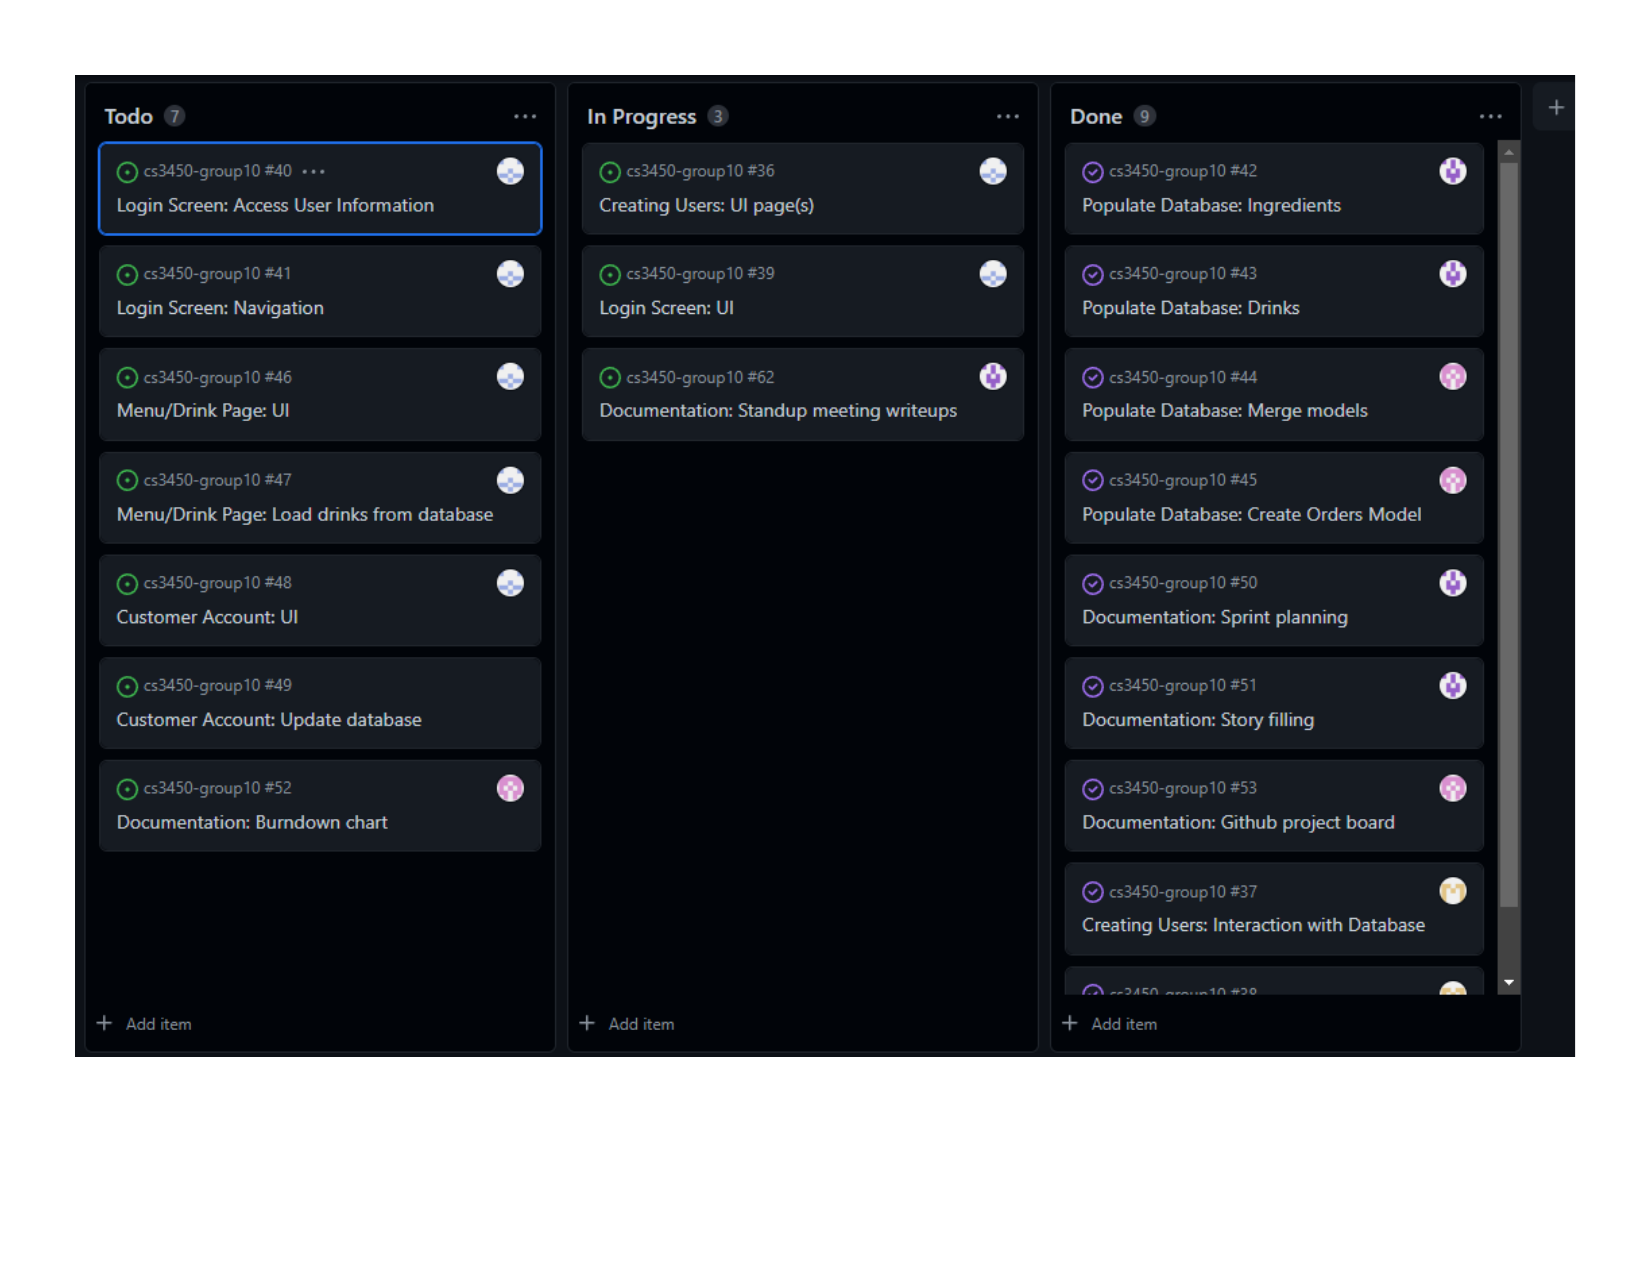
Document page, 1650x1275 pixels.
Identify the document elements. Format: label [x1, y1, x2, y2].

picture [75, 75, 1575, 1057]
